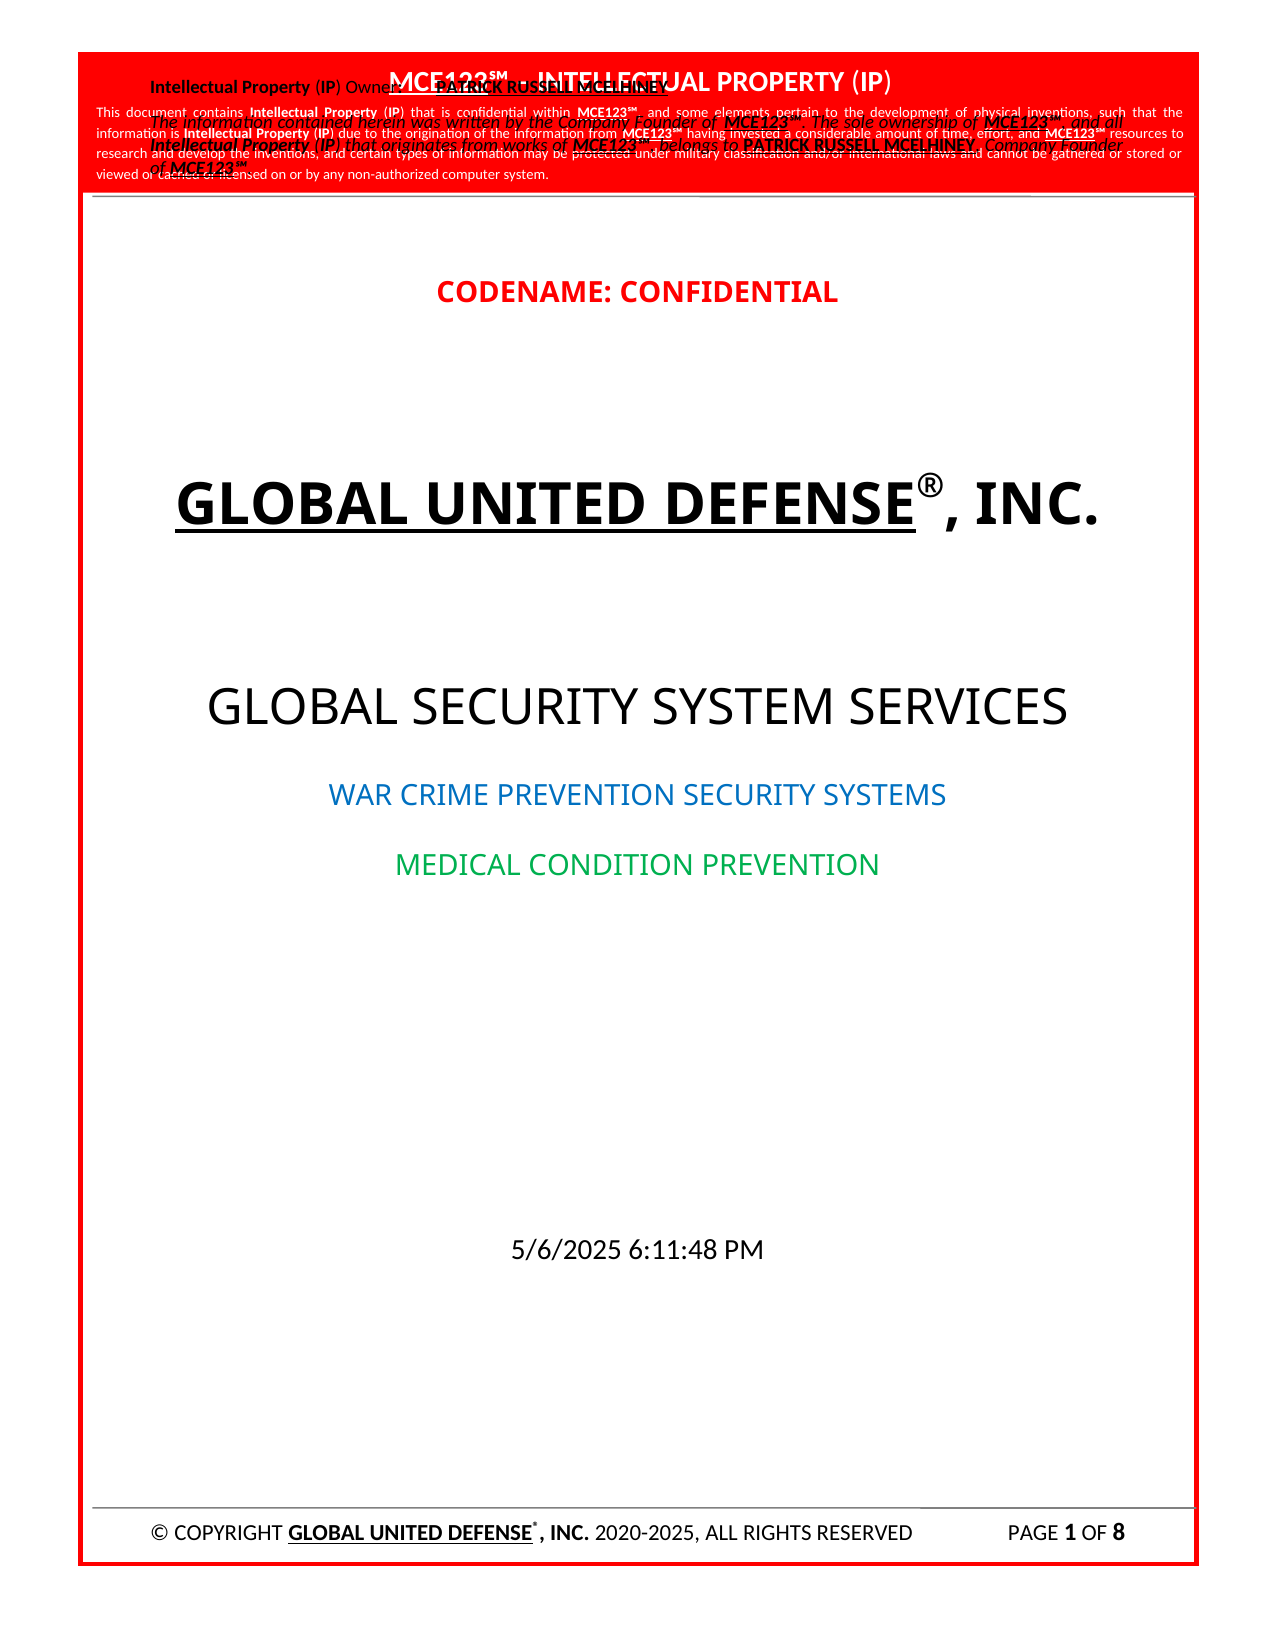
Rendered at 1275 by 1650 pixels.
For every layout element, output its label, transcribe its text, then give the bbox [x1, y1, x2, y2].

text CODENAME: CONFIDENTIAL [150, 272, 1125, 311]
subtitle MEDICAL CONDITION PREVENTION [150, 845, 1125, 884]
text GLOBAL UNITED DEFENSE®, INC. [150, 462, 1125, 541]
text GLOBAL SECURITY SYSTEM SERVICES [150, 671, 1125, 739]
text 5/6/2025 6:11:48 PM [150, 1231, 1125, 1266]
subtitle WAR CRIME PREVENTION SECURITY SYSTEMS [150, 774, 1125, 814]
